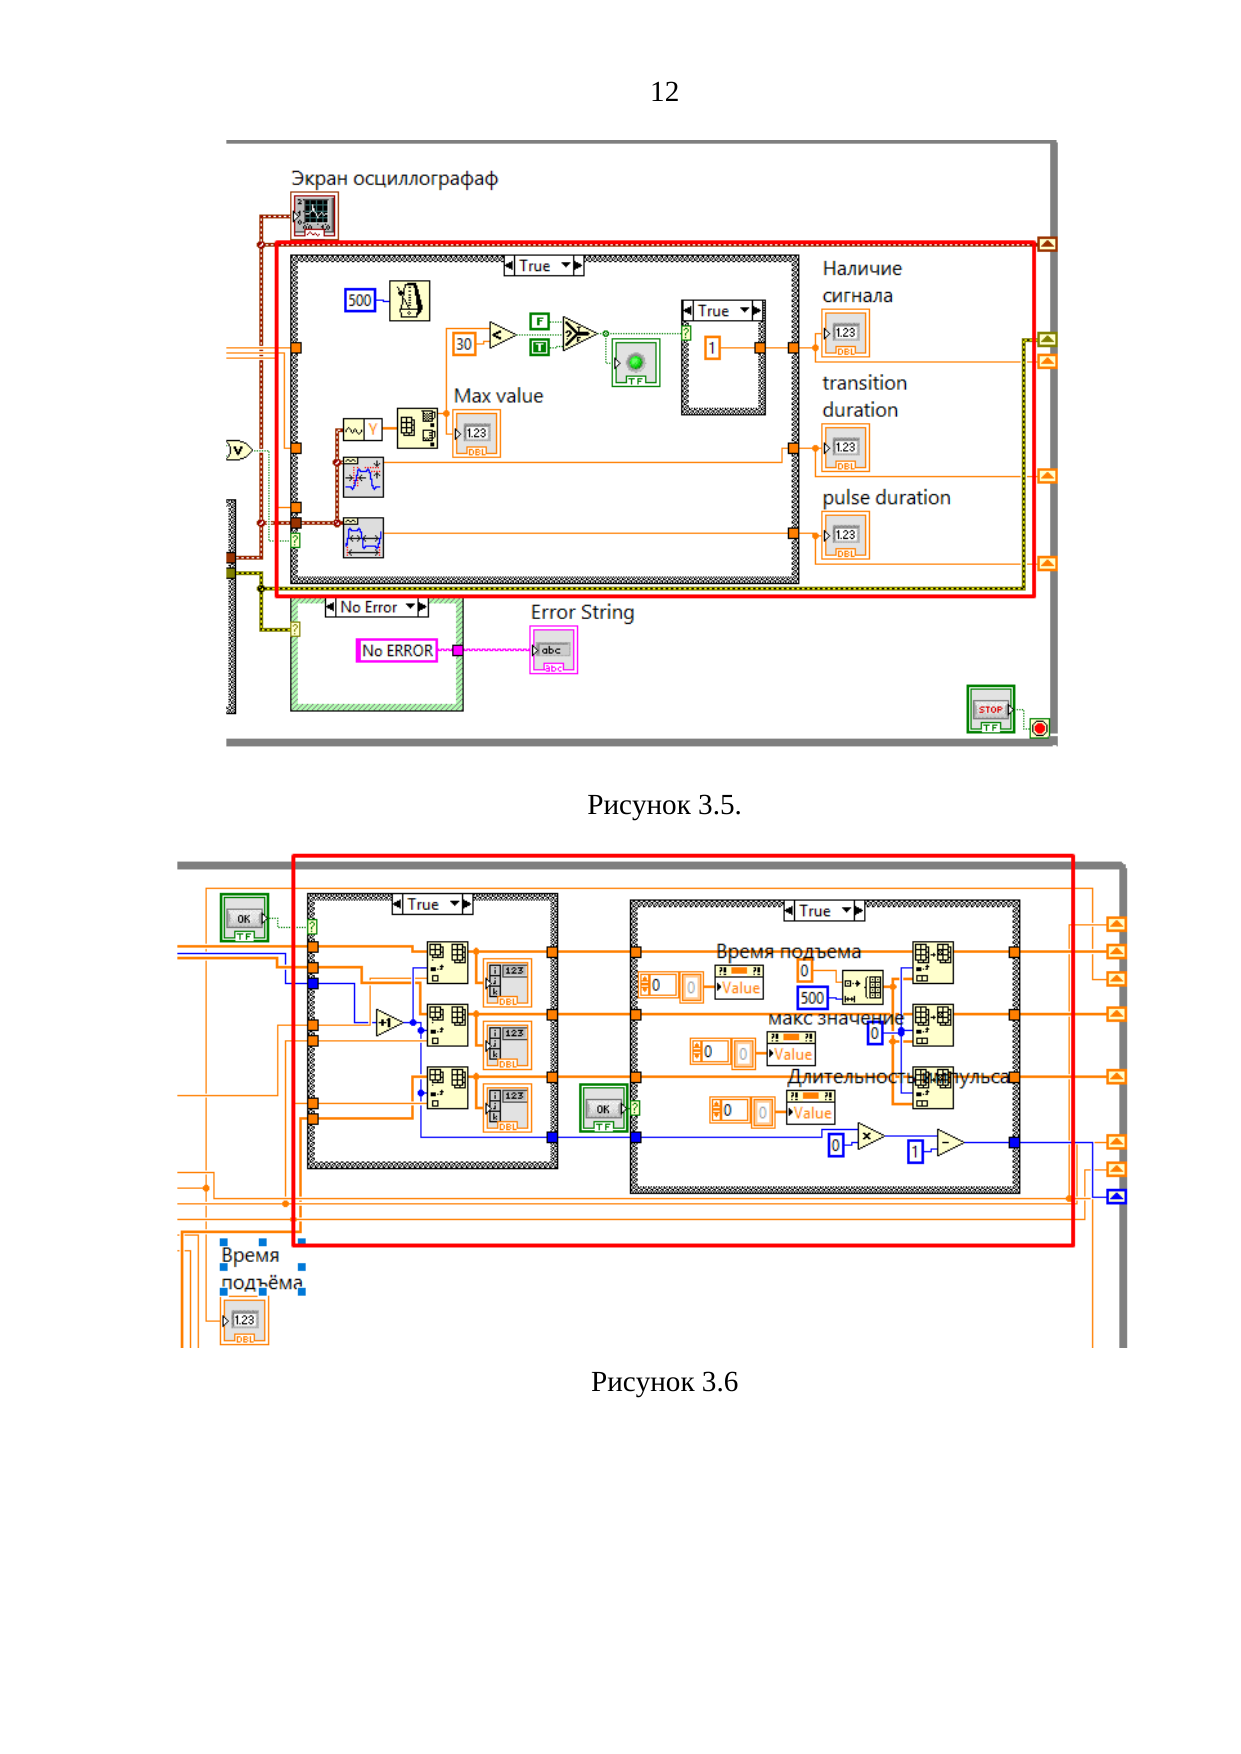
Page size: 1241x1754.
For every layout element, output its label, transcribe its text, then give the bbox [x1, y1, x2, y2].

text Рисунок 3.5. [177, 787, 1152, 820]
text Рисунок 3.6 [177, 1364, 1152, 1397]
picture [177, 837, 1152, 1348]
picture [226, 140, 1103, 771]
